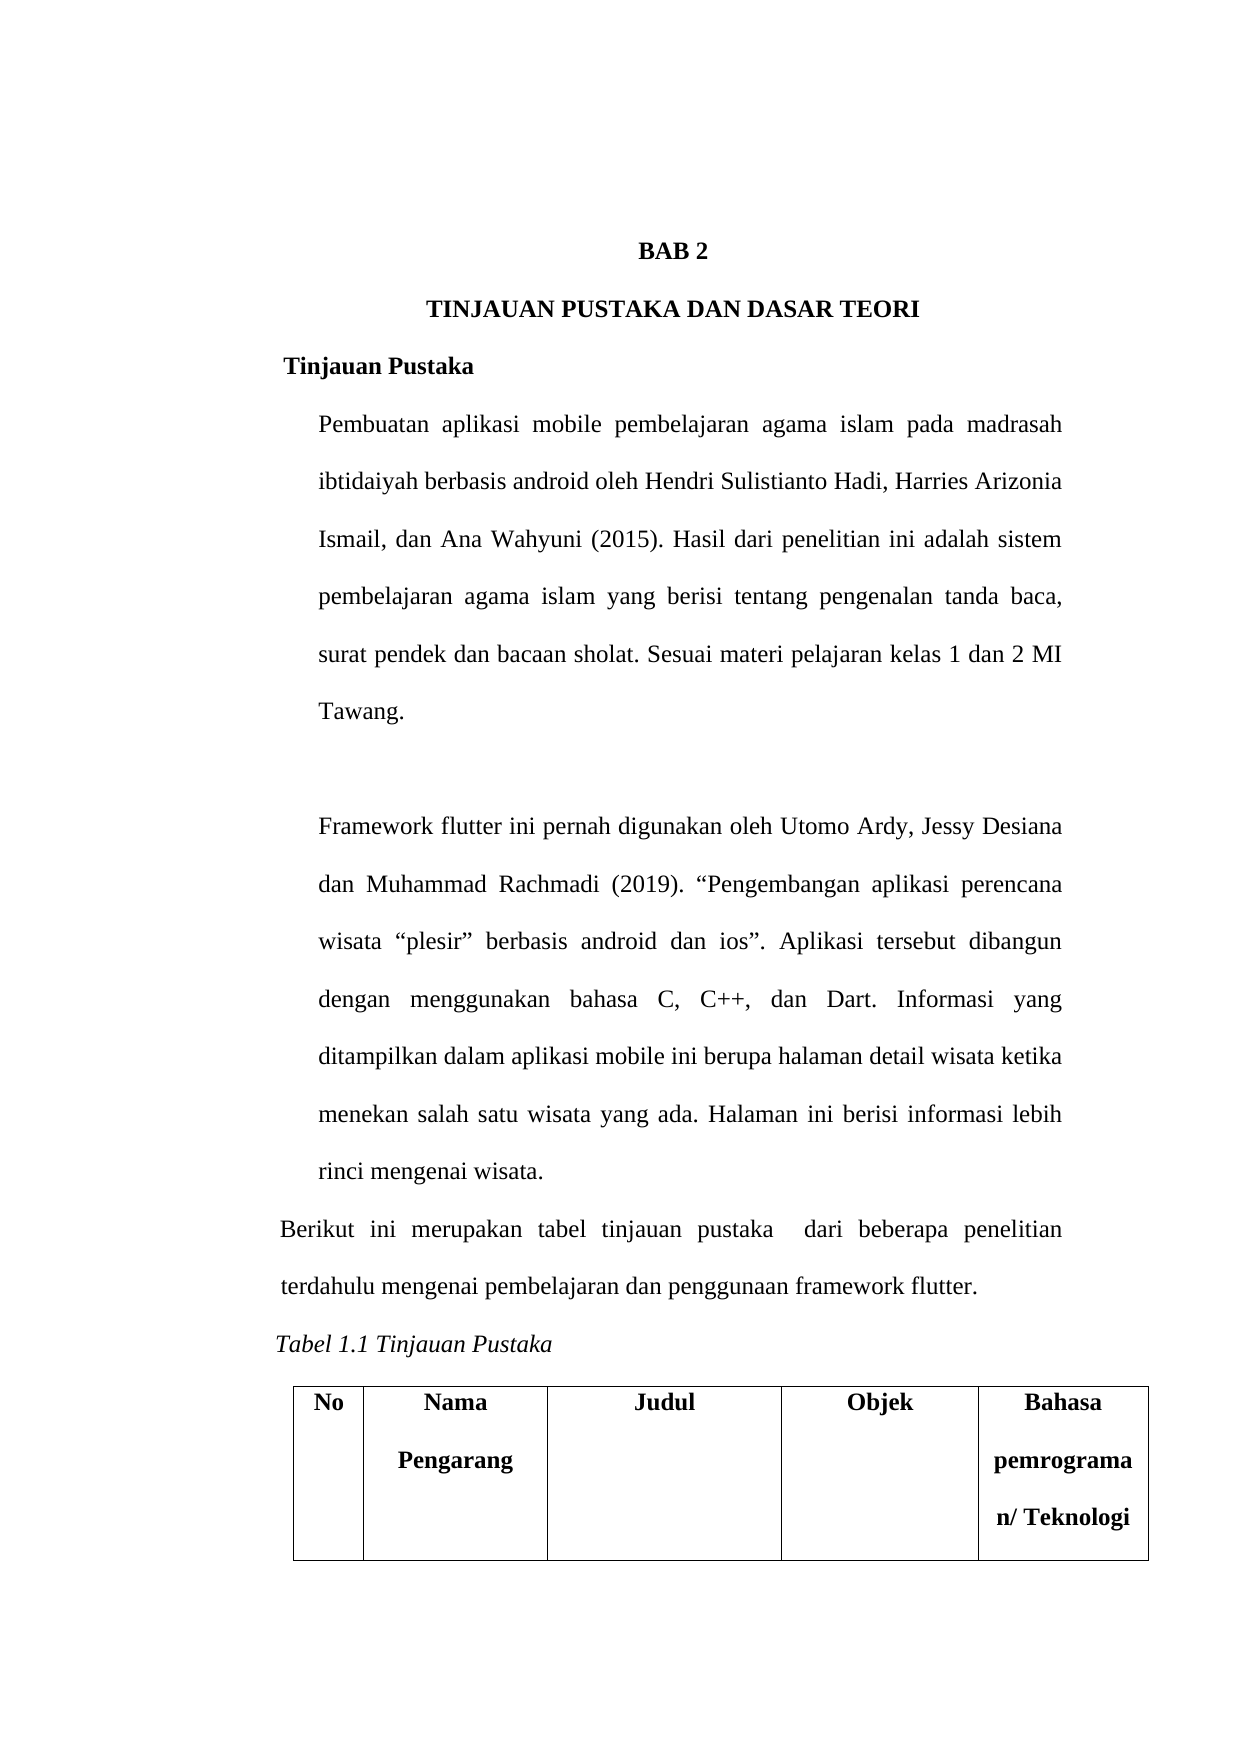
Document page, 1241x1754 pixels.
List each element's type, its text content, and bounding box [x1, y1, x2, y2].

text Berikut ini merupakan tabel tinjauan pustaka dari beberapa penelitian terdahulu mengenai pembelajaran dan penggunaan framework flutter. [279, 1214, 1063, 1300]
table_header Objek [782, 1387, 978, 1560]
list TINJAUAN PUSTAKA DAN DASAR TEORI [283, 294, 1063, 322]
list Pembuatan aplikasi mobile pembelajaran agama islam pada madrasah ibtidaiyah berbasis android oleh Hendri Sulistianto Hadi, Harries Arizonia Ismail, dan Ana Wahyuni (2015). Hasil dari penelitian ini adalah sistem pembelajaran agama islam yang berisi tentang pengenalan tanda baca, surat pendek dan bacaan sholat. Sesuai materi pelajaran kelas 1 dan 2 MI Tawang. [318, 409, 1063, 725]
list Framework flutter ini pernah digunakan oleh Utomo Ardy, Jessy Desiana dan Muhammad Rachmadi (2019). “Pengembangan aplikasi perencana wisata “plesir” berbasis android dan ios”. Aplikasi tersebut dibangun dengan menggunakan bahasa C, C++, dan Dart. Informasi yang ditampilkan dalam aplikasi mobile ini berupa halaman detail wisata ketika menekan salah satu wisata yang ada. Halaman ini berisi informasi lebih rinci mengenai wisata. [318, 811, 1063, 1185]
list Tinjauan Pustaka [283, 351, 1063, 380]
table_header Nama Pengarang [364, 1387, 547, 1560]
table_header Bahasa pemrograman/ Teknologi [979, 1387, 1148, 1560]
list BAB 2 [283, 236, 1063, 265]
text Tabel 1.1 Tinjauan Pustaka [237, 1329, 1063, 1357]
table_header No [294, 1387, 363, 1560]
table_header Judul [548, 1387, 781, 1560]
